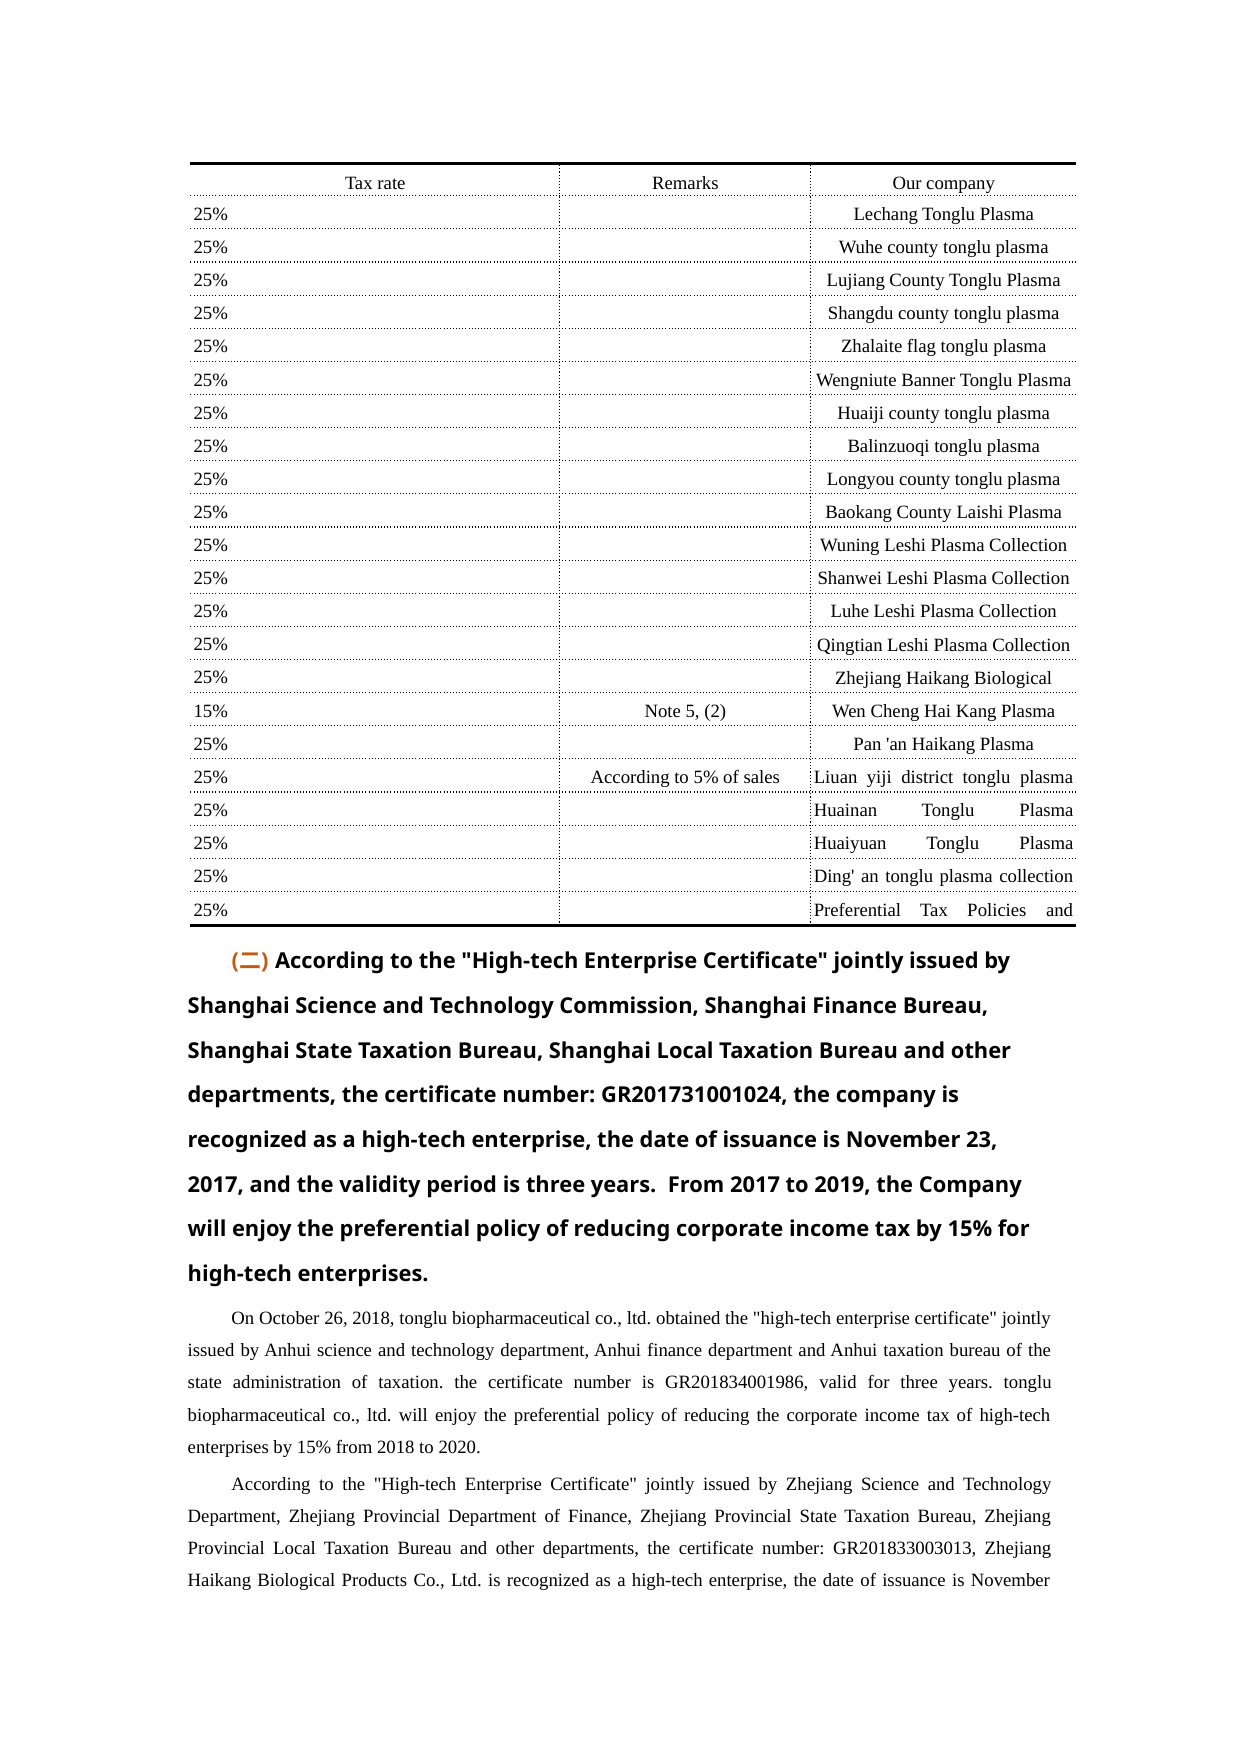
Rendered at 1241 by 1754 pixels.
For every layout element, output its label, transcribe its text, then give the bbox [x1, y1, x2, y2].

table_cell [560, 858, 811, 891]
table_cell Shangdu county tonglu plasma collection co., ltd. [811, 295, 1076, 328]
table_cell [560, 626, 811, 659]
table_cell 25% [190, 891, 559, 924]
table_header Remarks [560, 165, 811, 195]
table_cell According to 5% of sales revenue approved levy [560, 758, 811, 791]
table_cell 25% [190, 195, 559, 228]
table_cell Huaiji county tonglu plasma collection co., ltd. [811, 394, 1076, 427]
table_cell [560, 526, 811, 559]
table_cell [560, 825, 811, 858]
table_cell Balinzuoqi tonglu plasma collection co., ltd [811, 427, 1076, 460]
table_cell Lechang Tonglu Plasma Collection Co., Ltd. [811, 195, 1076, 228]
table_cell Zhalaite flag tonglu plasma collection co., ltd [811, 328, 1076, 361]
table_cell Huaiyuan Tonglu Plasma Collection Station Co., Ltd. [811, 825, 1076, 858]
table_cell [560, 295, 811, 328]
table_cell Wen Cheng Hai Kang Plasma Collection Co., Ltd. [811, 692, 1076, 725]
table_cell [560, 560, 811, 593]
table_cell [560, 891, 811, 924]
table_cell 25% [190, 626, 559, 659]
table_cell 25% [190, 328, 559, 361]
table_cell Lujiang County Tonglu Plasma Collection Station Co., Ltd. [811, 261, 1076, 294]
table_cell [560, 228, 811, 261]
table_cell [560, 394, 811, 427]
table_cell [560, 725, 811, 758]
table_cell Huainan Tonglu Plasma Collection Station Co., Ltd. [811, 791, 1076, 824]
table_cell 25% [190, 493, 559, 526]
table_cell 25% [190, 295, 559, 328]
table_cell [560, 659, 811, 692]
table_cell Qingtian Leshi Plasma Collection Station Co., Ltd. [811, 626, 1076, 659]
table_cell Baokang County Laishi Plasma Collection Co., Ltd. [811, 493, 1076, 526]
table_cell [560, 593, 811, 626]
table_cell 25% [190, 758, 559, 791]
table_cell Pan 'an Haikang Plasma Collection Station Co., Ltd. [811, 725, 1076, 758]
table_cell Wuning Leshi Plasma Collection Station Co., Ltd. [811, 526, 1076, 559]
table_cell Preferential Tax Policies and Basis [811, 891, 1076, 924]
table_cell 25% [190, 725, 559, 758]
table_cell 25% [190, 427, 559, 460]
table_header Our company [811, 165, 1076, 195]
table_cell [560, 791, 811, 824]
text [187, 1472, 1053, 1591]
table_cell 25% [190, 394, 559, 427]
table_cell Longyou county tonglu plasma collection co., ltd. [811, 460, 1076, 493]
text On October 26, 2018, tonglu biopharmaceutical co., ltd. obtained the "high-tech enterprise certificate" jointly issued by Anhui science and technology department, Anhui finance department and Anhui taxation bureau of the state administration of taxation. the certificate number is GR201834001986, valid for three years. tonglu biopharmaceutical co., ltd. will enjoy the preferential policy of reducing the corporate income tax of high-tech enterprises by 15% from 2018 to 2020. [187, 1307, 1053, 1458]
table_cell Wuhe county tonglu plasma collection station co., ltd. [811, 228, 1076, 261]
table_cell Wengniute Banner Tonglu Plasma Collection Station Co., Ltd. [811, 361, 1076, 394]
table_cell [560, 328, 811, 361]
table_cell 25% [190, 526, 559, 559]
table_cell [560, 493, 811, 526]
table_cell [560, 427, 811, 460]
table_cell [560, 361, 811, 394]
table_cell 25% [190, 560, 559, 593]
table_cell 25% [190, 460, 559, 493]
table_cell 25% [190, 825, 559, 858]
table_cell Note 5, (2) [560, 692, 811, 725]
table_cell 25% [190, 361, 559, 394]
table_cell 25% [190, 593, 559, 626]
table_cell 25% [190, 791, 559, 824]
list According to the "High-tech Enterprise Certificate" jointly issued by Shanghai Science and Technology Commission, Shanghai Finance Bureau, Shanghai State Taxation Bureau, Shanghai Local Taxation Bureau and other departments, the certificate number: GR201731001024, the company is recognized as a high-tech enterprise, the date of issuance is November 23, 2017, and the validity period is three years. From 2017 to 2019, the Company will enjoy the preferential policy of reducing corporate income tax by 15% for high-tech enterprises. [187, 943, 1053, 1288]
table_cell 25% [190, 261, 559, 294]
table_cell Shanwei Leshi Plasma Collection Station Co., Ltd. [811, 560, 1076, 593]
table_cell Ding' an tonglu plasma collection co., ltd. [811, 858, 1076, 891]
table_cell [560, 460, 811, 493]
table_cell 15% [190, 692, 559, 725]
table_cell 25% [190, 858, 559, 891]
table_header Tax rate [190, 165, 559, 195]
table_cell [560, 195, 811, 228]
table_cell Liuan yiji district tonglu plasma collection station co., ltd. [811, 758, 1076, 791]
table_cell Luhe Leshi Plasma Collection Station Co., Ltd. [811, 593, 1076, 626]
table_cell 25% [190, 659, 559, 692]
table_cell Zhejiang Haikang Biological Products Co., Ltd. [811, 659, 1076, 692]
table_cell [560, 261, 811, 294]
table_cell 25% [190, 228, 559, 261]
